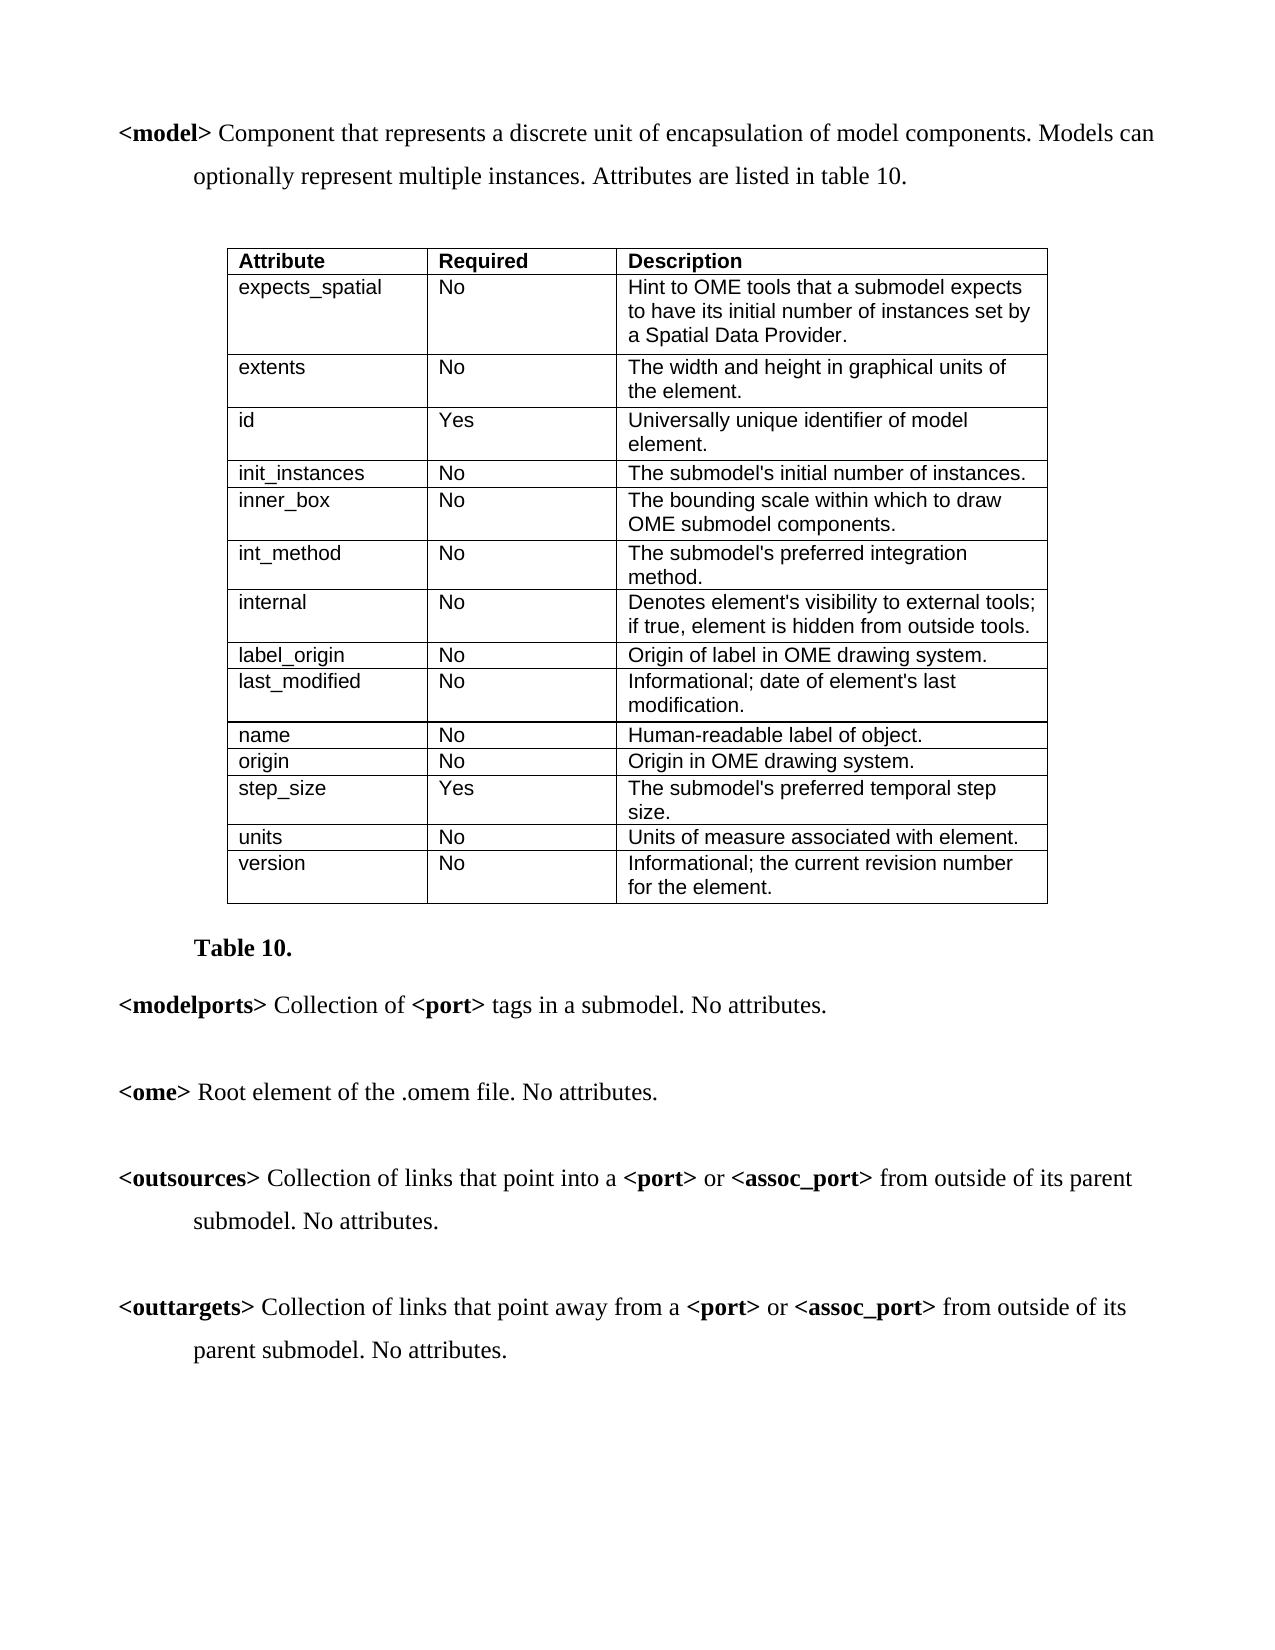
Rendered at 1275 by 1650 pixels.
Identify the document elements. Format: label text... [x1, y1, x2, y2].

table_cell step_size [228, 776, 427, 823]
table_cell inner_box [228, 488, 427, 540]
table_cell The submodel's preferred temporal step size. [617, 776, 1047, 823]
table_cell No [428, 643, 616, 668]
table_header Required [428, 249, 616, 274]
text <outsources> Collection of links that point into a <port> or <assoc_port> from outside of its parent submodel. No attributes. [118, 1163, 1157, 1235]
table_cell No [428, 851, 616, 903]
table_cell No [428, 541, 616, 589]
table_cell Units of measure associated with element. [617, 825, 1047, 850]
table_cell origin [228, 749, 427, 774]
table_cell No [428, 669, 616, 721]
table_cell extents [228, 355, 427, 407]
table_cell The submodel's preferred integration method. [617, 541, 1047, 589]
table_cell No [428, 488, 616, 540]
table_cell The width and height in graphical units of the element. [617, 355, 1047, 407]
table_cell The submodel's initial number of instances. [617, 461, 1047, 487]
table_cell version [228, 851, 427, 903]
table_cell No [428, 749, 616, 774]
table_cell last_modified [228, 669, 427, 721]
table_cell No [428, 355, 616, 407]
table_cell Informational; date of element's last modification. [617, 669, 1047, 721]
table_cell int_method [228, 541, 427, 589]
table_cell No [428, 461, 616, 487]
table_cell internal [228, 590, 427, 642]
table_cell Origin of label in OME drawing system. [617, 643, 1047, 668]
table_cell Origin in OME drawing system. [617, 749, 1047, 774]
text <ome> Root element of the .omem file. No attributes. [118, 1077, 1157, 1106]
table_cell Hint to OME tools that a submodel expects to have its initial number of instances set by a Spatial Data Provider. [617, 275, 1047, 354]
text Table 10. [194, 933, 1074, 962]
text <modelports> Collection of <port> tags in a submodel. No attributes. [118, 991, 1157, 1019]
text <outtargets> Collection of links that point away from a <port> or <assoc_port> from outside of its parent submodel. No attributes. [118, 1292, 1157, 1364]
table_cell The bounding scale within which to draw OME submodel components. [617, 488, 1047, 540]
table_cell No [428, 590, 616, 642]
table_cell Denotes element's visibility to external tools; if true, element is hidden from outside tools. [617, 590, 1047, 642]
table_cell name [228, 723, 427, 748]
table_cell units [228, 825, 427, 850]
table_header Description [617, 249, 1047, 274]
table_cell Human-readable label of object. [617, 723, 1047, 748]
table_cell No [428, 723, 616, 748]
text <model> Component that represents a discrete unit of encapsulation of model components. Models can optionally represent multiple instances. Attributes are listed in table 10. [118, 118, 1157, 190]
table_cell label_origin [228, 643, 427, 668]
table_cell No [428, 275, 616, 354]
table_cell Universally unique identifier of model element. [617, 408, 1047, 460]
table_cell expects_spatial [228, 275, 427, 354]
table_cell No [428, 825, 616, 850]
table_cell Yes [428, 776, 616, 823]
table_cell Yes [428, 408, 616, 460]
table_cell Informational; the current revision number for the element. [617, 851, 1047, 903]
table_cell init_instances [228, 461, 427, 487]
table_cell id [228, 408, 427, 460]
table_header Attribute [228, 249, 427, 274]
